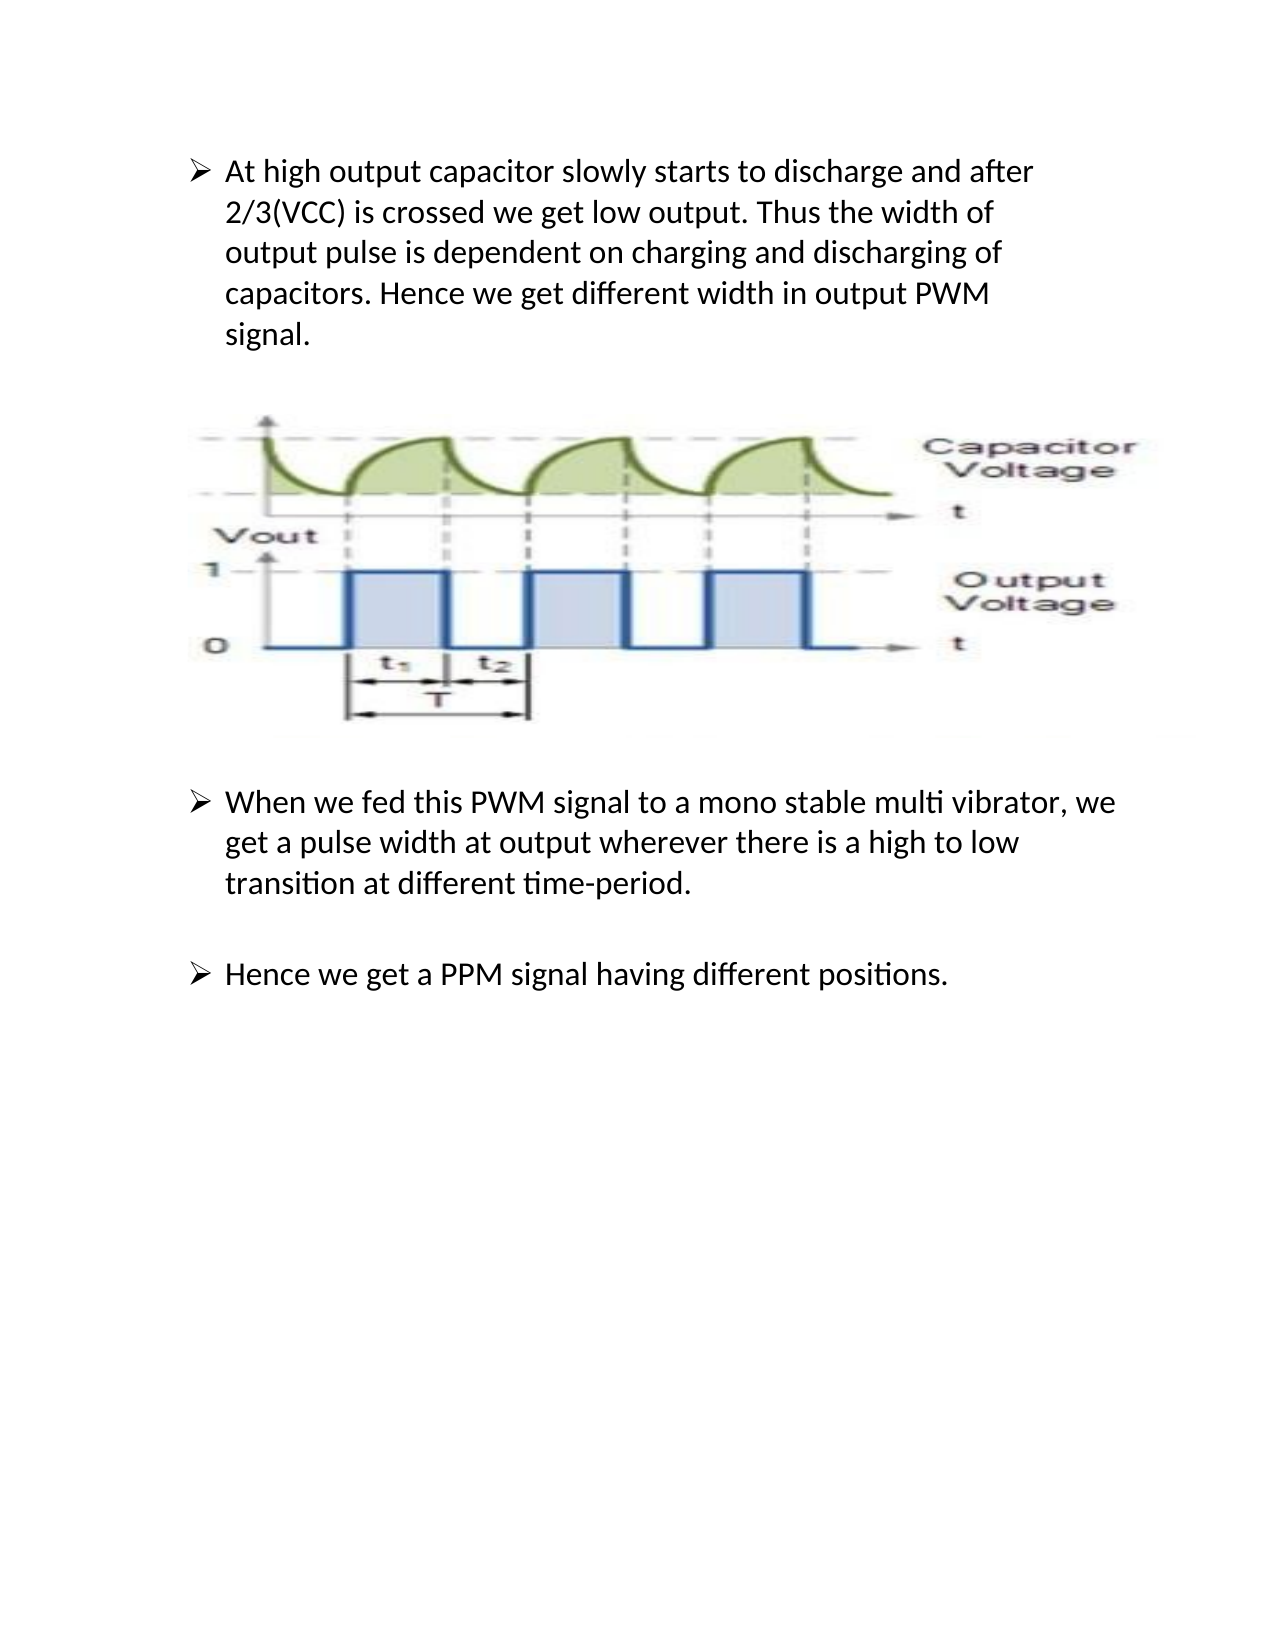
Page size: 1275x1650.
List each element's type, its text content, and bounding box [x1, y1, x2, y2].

list Hence we get a PPM signal having different positions. [187, 948, 1125, 994]
list When we fed this PWM signal to a mono stable multi vibrator, we get a pulse width at output wherever there is a high to low transition at different time-period. [187, 781, 1125, 903]
picture [187, 414, 1197, 738]
list At high output capacitor slowly starts to discharge and after 2/3(VCC) is crossed we get low output. Thus the width of output pulse is dependent on charging and discharging of capacitors. Hence we get different width in output PWM signal. [187, 150, 1077, 354]
